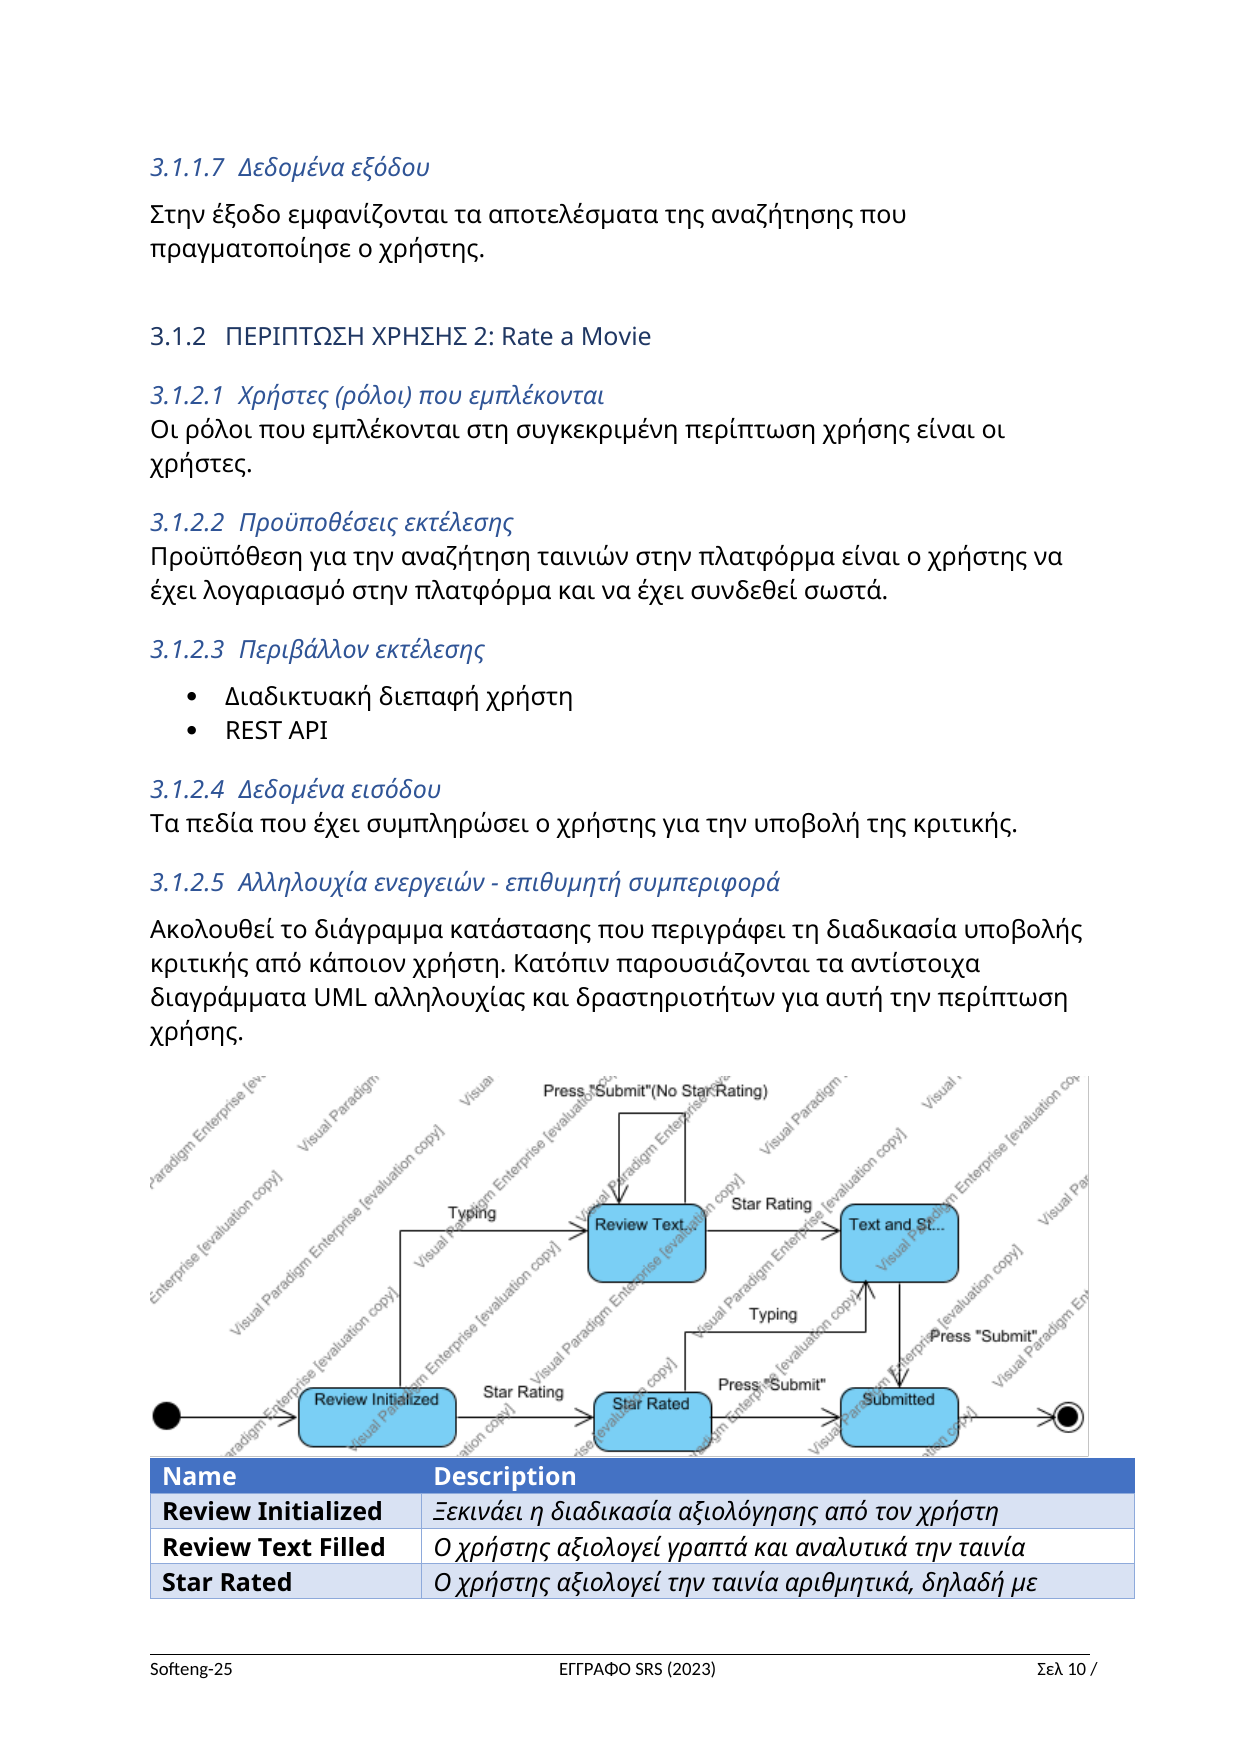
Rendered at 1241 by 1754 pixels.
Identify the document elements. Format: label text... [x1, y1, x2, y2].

table_cell Review Initialized [151, 1494, 421, 1528]
table_cell Star Rated [151, 1564, 421, 1598]
text Τα πεδία που έχει συμπληρώσει ο χρήστης για την υποβολή της κριτικής. [150, 806, 1090, 840]
table_cell Review Text Filled [151, 1529, 421, 1563]
table_header Name [151, 1459, 421, 1493]
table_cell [422, 1564, 1134, 1598]
subtitle 3.1.2.3 Περιβάλλον εκτέλεσης [150, 632, 1090, 666]
text Ακολουθεί το διάγραμμα κατάστασης που περιγράφει τη διαδικασία υποβολής κριτικής από κάποιον χρήστη. Κατόπιν παρουσιάζονται τα αντίστοιχα διαγράμματα UML αλληλουχίας και δραστηριοτήτων για αυτή την περίπτωση χρήσης. [150, 911, 1090, 1047]
text Οι ρόλοι που εμπλέκονται στη συγκεκριμένη περίπτωση χρήσης είναι οι χρήστες. [150, 412, 1090, 480]
list Διαδικτυακή διεπαφή χρήστη [187, 678, 1090, 712]
subtitle 3.1.2.4 Δεδομένα εισόδου [150, 772, 1090, 806]
table_cell Ο χρήστης αξιολογεί γραπτά και αναλυτικά την ταινία [422, 1529, 1134, 1563]
text Στην έξοδο εμφανίζονται τα αποτελέσματα της αναζήτησης που πραγματοποίησε ο χρήστης. [150, 197, 1090, 265]
table_cell Ξεκινάει η διαδικασία αξιολόγησης από τον χρήστη [422, 1494, 1134, 1528]
subtitle 3.1.2.2 Προϋποθέσεις εκτέλεσης [150, 505, 1090, 539]
text Προϋπόθεση για την αναζήτηση ταινιών στην πλατφόρμα είναι ο χρήστης να έχει λογαριασμό στην πλατφόρμα και να έχει συνδεθεί σωστά. [150, 539, 1090, 607]
subtitle 3.1.2.1 Χρήστες (ρόλοι) που εμπλέκονται [150, 377, 1090, 412]
table_header Description [422, 1459, 1134, 1493]
subtitle 3.1.2.5 Αλληλουχία ενεργειών - επιθυμητή συμπεριφορά [150, 865, 1090, 899]
list REST API [187, 712, 1090, 747]
picture [150, 1076, 1090, 1458]
subtitle 3.1.2 ΠΕΡΙΠΤΩΣΗ ΧΡΗΣΗΣ 2: Rate a Movie [150, 318, 1090, 352]
subtitle 3.1.1.7 Δεδομένα εξόδου [150, 150, 1090, 184]
